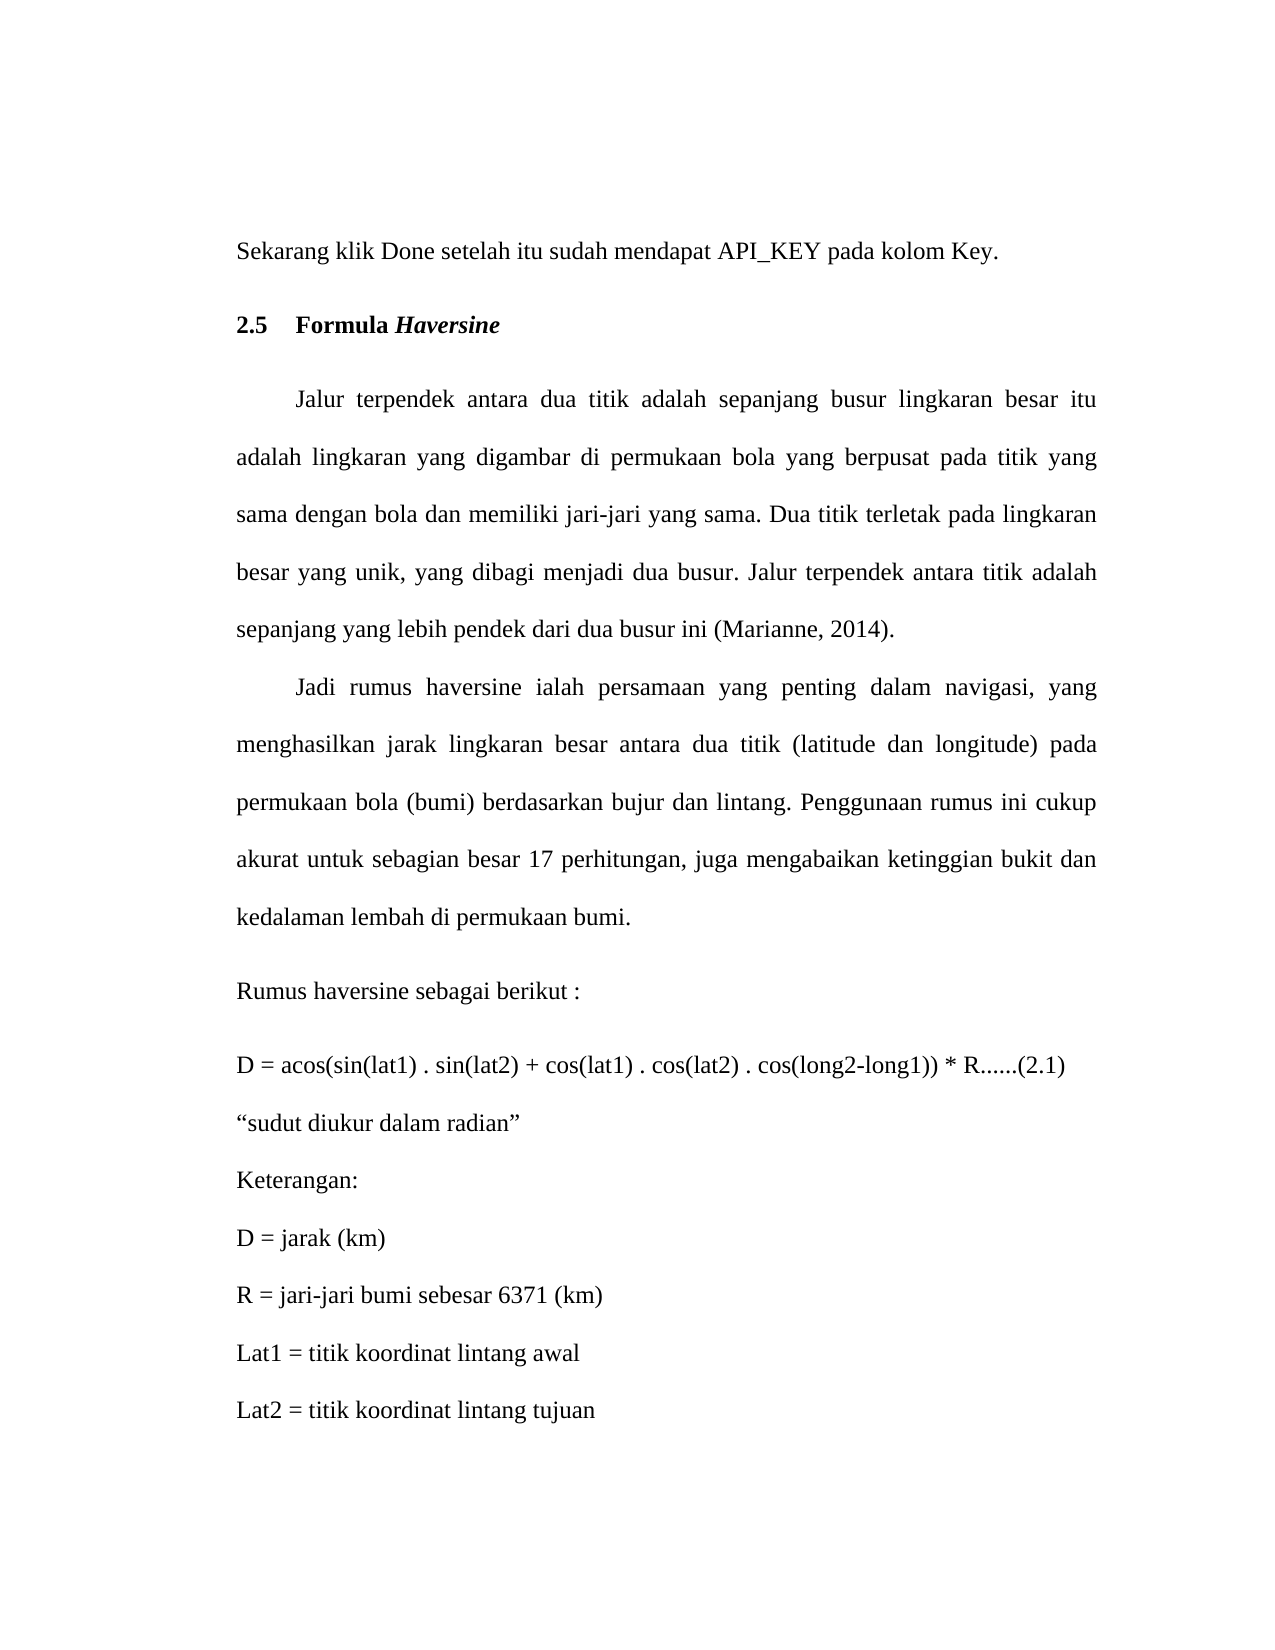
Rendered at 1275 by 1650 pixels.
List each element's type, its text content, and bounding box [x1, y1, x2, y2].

list D = jarak (km) [236, 1223, 1098, 1252]
list Keterangan: [236, 1165, 1098, 1194]
text Rumus haversine sebagai berikut : [236, 976, 1098, 1005]
text Sekarang klik Done setelah itu sudah mendapat API_KEY pada kolom Key. [236, 236, 1098, 265]
list D = acos(sin(lat1) . sin(lat2) + cos(lat1) . cos(lat2) . cos(long2-long1)) * R......(2.1) [236, 1050, 1098, 1079]
list “sudut diukur dalam radian” [236, 1108, 1098, 1137]
list Jalur terpendek antara dua titik adalah sepanjang busur lingkaran besar itu adalah lingkaran yang digambar di permukaan bola yang berpusat pada titik yang sama dengan bola dan memiliki jari-jari yang sama. Dua titik terletak pada lingkaran besar yang unik, yang dibagi menjadi dua busur. Jalur terpendek antara titik adalah sepanjang yang lebih pendek dari dua busur ini (Marianne, 2014). [236, 384, 1098, 643]
list Lat2 = titik koordinat lintang tujuan [236, 1395, 1098, 1424]
list R = jari-jari bumi sebesar 6371 (km) [236, 1280, 1098, 1309]
list Jadi rumus haversine ialah persamaan yang penting dalam navigasi, yang menghasilkan jarak lingkaran besar antara dua titik (latitude dan longitude) pada permukaan bola (bumi) berdasarkan bujur dan lintang. Penggunaan rumus ini cukup akurat untuk sebagian besar 17 perhitungan, juga mengabaikan ketinggian bukit dan kedalaman lembah di permukaan bumi. [236, 672, 1098, 931]
text 2.5 Formula Haversine [236, 310, 1098, 339]
list Lat1 = titik koordinat lintang awal [236, 1338, 1098, 1367]
